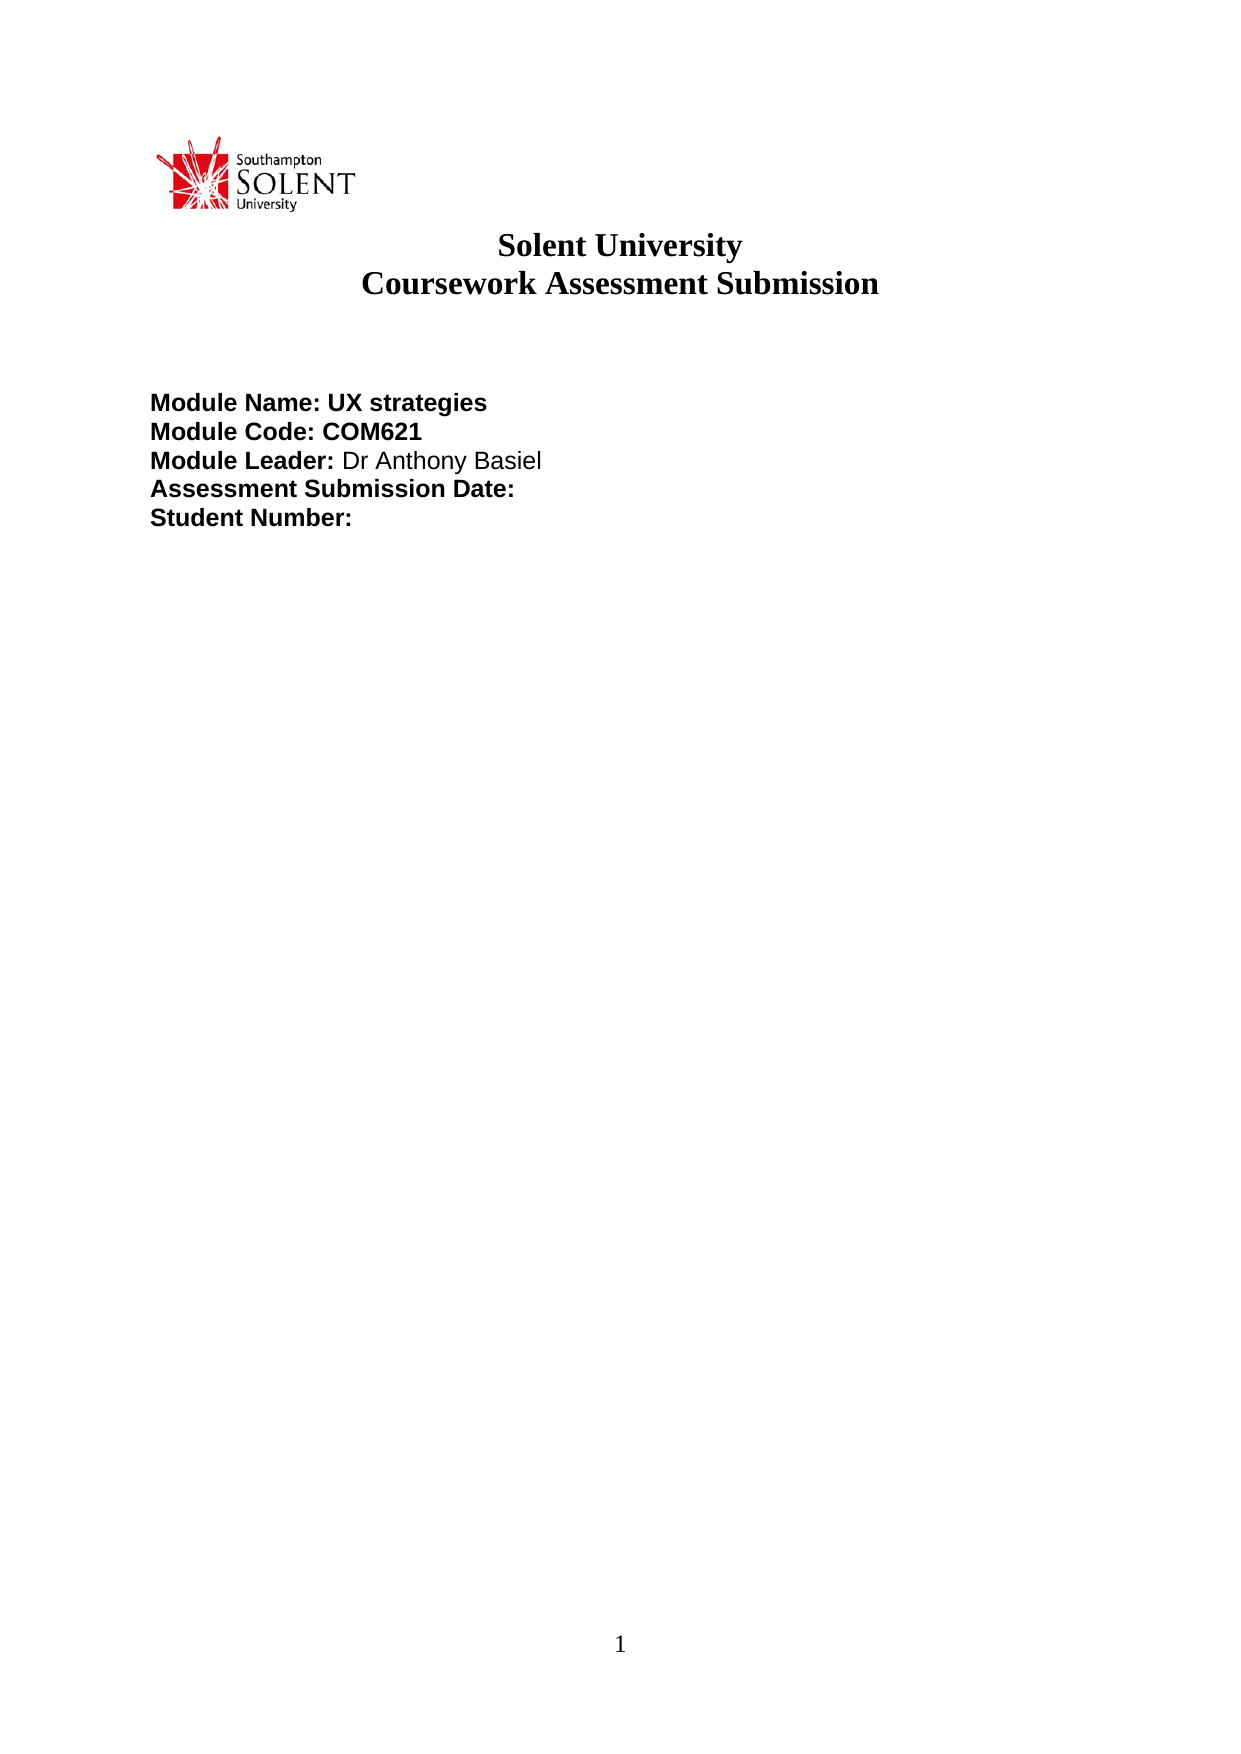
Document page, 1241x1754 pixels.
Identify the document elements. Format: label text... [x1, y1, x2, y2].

picture [150, 131, 363, 226]
text Solent University [150, 225, 1090, 263]
text Coursework Assessment Submission [150, 263, 1090, 302]
text Module Code: COM621 [150, 417, 1090, 446]
text Module Name: UX strategies [150, 388, 1090, 417]
text Student Number: [150, 503, 1090, 532]
text Assessment Submission Date: [150, 474, 1090, 503]
text Module Leader: Dr Anthony Basiel [150, 446, 1090, 474]
